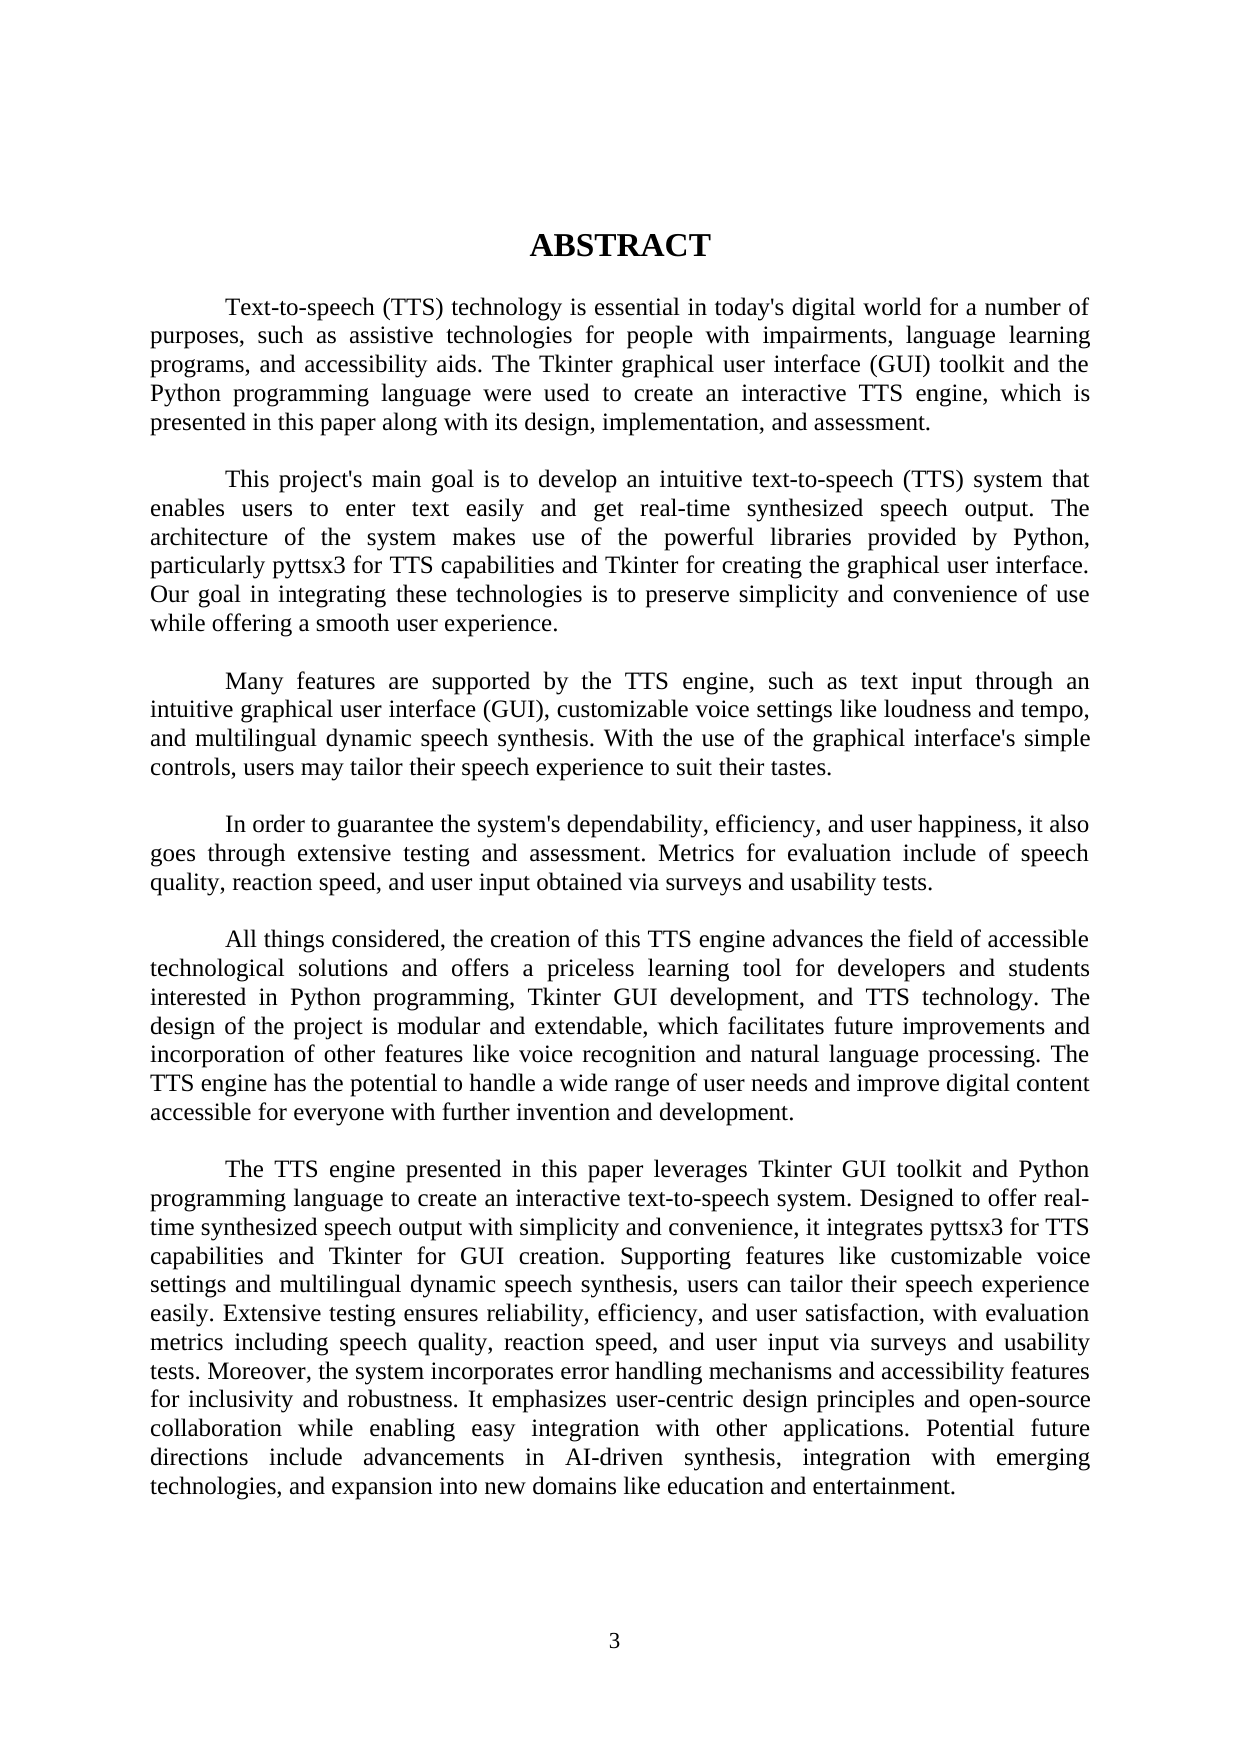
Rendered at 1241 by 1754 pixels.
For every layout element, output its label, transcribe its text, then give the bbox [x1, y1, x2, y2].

text This project's main goal is to develop an intuitive text-to-speech (TTS) system that enables users to enter text easily and get real-time synthesized speech output. The architecture of the system makes use of the powerful libraries provided by Python, particularly pyttsx3 for TTS capabilities and Tkinter for creating the graphical user interface. Our goal in integrating these technologies is to preserve simplicity and convenience of use while offering a smooth user experience. [150, 464, 1091, 637]
subtitle ABSTRACT [406, 225, 834, 263]
text Text-to-speech (TTS) technology is essential in today's digital world for a number of purposes, such as assistive technologies for people with impairments, language learning programs, and accessibility aids. The Tkinter graphical user interface (GUI) toolkit and the Python programming language were used to create an interactive TTS engine, which is presented in this paper along with its design, implementation, and assessment. [150, 292, 1090, 436]
text All things considered, the creation of this TTS engine advances the field of accessible technological solutions and offers a priceless learning tool for developers and students interested in Python programming, Tkinter GUI development, and TTS technology. The design of the project is modular and extendable, which facilitates future improvements and incorporation of other features like voice recognition and natural language processing. The TTS engine has the potential to handle a wide range of user needs and improve digital content accessible for everyone with further invention and development. [150, 924, 1091, 1126]
text The TTS engine presented in this paper leverages Tkinter GUI toolkit and Python programming language to create an interactive text-to-speech system. Designed to offer real- time synthesized speech output with simplicity and convenience, it integrates pyttsx3 for TTS capabilities and Tkinter for GUI creation. Supporting features like customizable voice settings and multilingual dynamic speech synthesis, users can tailor their speech experience easily. Extensive testing ensures reliability, efficiency, and user satisfaction, with evaluation metrics including speech quality, reaction speed, and user input via surveys and usability tests. Moreover, the system incorporates error handling mechanisms and accessibility features for inclusivity and robustness. It emphasizes user-centric design principles and open-source collaboration while enabling easy integration with other applications. Potential future directions include advancements in AI-driven synthesis, integration with emerging technologies, and expansion into new domains like education and entertainment. [150, 1154, 1091, 1499]
text In order to guarantee the system's dependability, efficiency, and user happiness, it also goes through extensive testing and assessment. Metrics for evaluation include of speech quality, reaction speed, and user input obtained via surveys and usability tests. [150, 809, 1090, 896]
text Many features are supported by the TTS engine, such as text input through an intuitive graphical user interface (GUI), customizable voice settings like loudness and tempo, and multilingual dynamic speech synthesis. With the use of the graphical interface's simple controls, users may tailor their speech experience to suit their tastes. [150, 666, 1091, 781]
